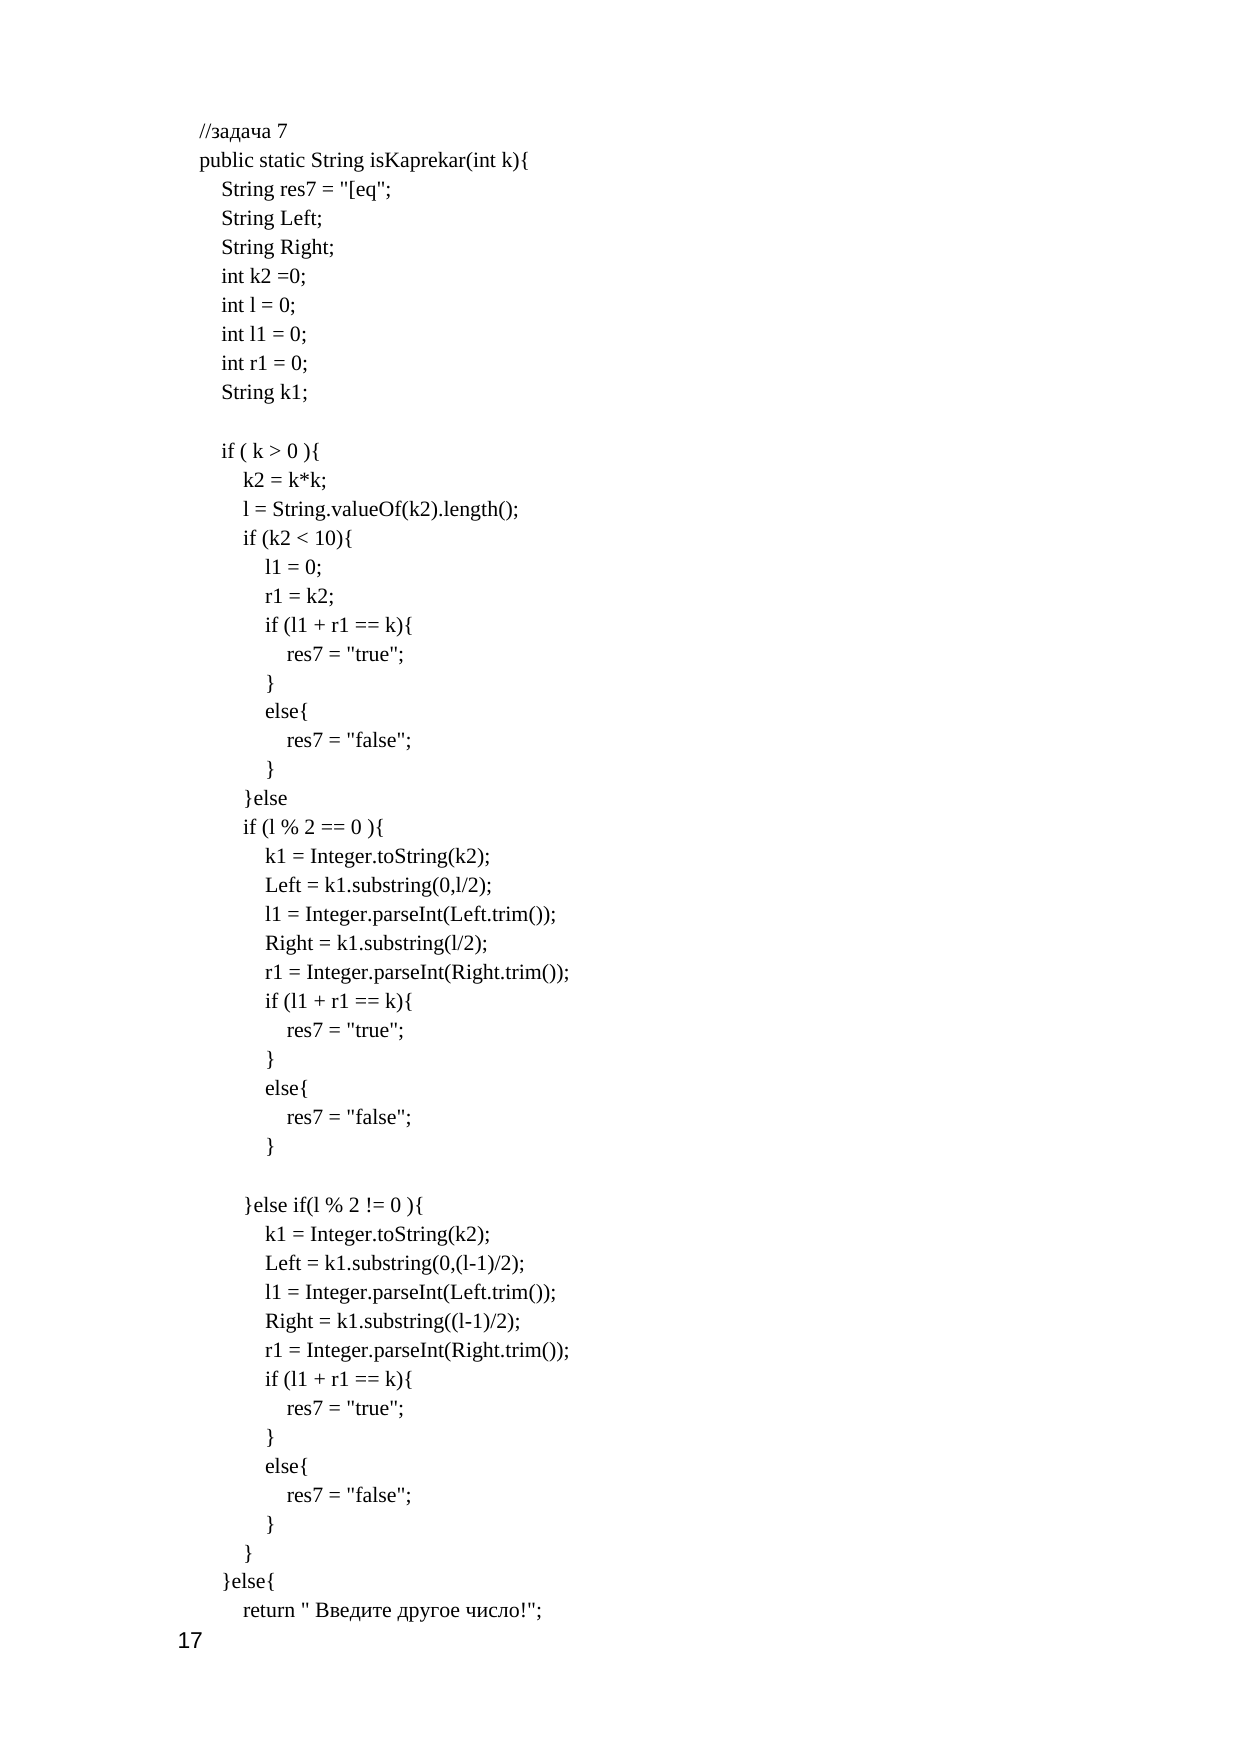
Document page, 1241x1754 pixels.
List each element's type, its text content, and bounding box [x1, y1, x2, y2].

text } [177, 1539, 1152, 1565]
text } [177, 1424, 1152, 1449]
text r1 = k2; [177, 583, 1152, 608]
text return " Введите другое число!"; [177, 1597, 1152, 1623]
text } [177, 669, 1152, 695]
text k1 = Integer.toString(k2); [177, 1221, 1152, 1246]
text res7 = "true"; [177, 641, 1152, 666]
text } [177, 1511, 1152, 1536]
text String Right; [177, 234, 1152, 259]
text int k2 =0; [177, 263, 1152, 288]
text int r1 = 0; [177, 350, 1152, 375]
text l = String.valueOf(k2).length(); [177, 496, 1152, 521]
text res7 = "true"; [177, 1395, 1152, 1420]
text }else if(l % 2 != 0 ){ [177, 1192, 1152, 1217]
text res7 = "false"; [177, 1482, 1152, 1507]
text Left = k1.substring(0,l/2); [177, 872, 1152, 897]
text //задача 7 [177, 118, 1152, 143]
text } [177, 756, 1152, 782]
text res7 = "false"; [177, 1104, 1152, 1129]
text if (k2 < 10){ [177, 525, 1152, 550]
text String k1; [177, 379, 1152, 404]
text if (l1 + r1 == k){ [177, 988, 1152, 1013]
text String res7 = "[eq"; [177, 176, 1152, 201]
text int l = 0; [177, 292, 1152, 317]
text String Left; [177, 205, 1152, 230]
text if ( k > 0 ){ [177, 438, 1152, 463]
text if (l % 2 == 0 ){ [177, 814, 1152, 839]
text r1 = Integer.parseInt(Right.trim()); [177, 959, 1152, 984]
text int l1 = 0; [177, 321, 1152, 346]
text Right = k1.substring((l-1)/2); [177, 1308, 1152, 1333]
text }else{ [177, 1568, 1152, 1594]
text r1 = Integer.parseInt(Right.trim()); [177, 1337, 1152, 1362]
text k2 = k*k; [177, 467, 1152, 492]
text l1 = 0; [177, 554, 1152, 579]
text res7 = "false"; [177, 727, 1152, 753]
text k1 = Integer.toString(k2); [177, 843, 1152, 868]
text if (l1 + r1 == k){ [177, 612, 1152, 637]
text else{ [177, 698, 1152, 724]
text } [177, 1046, 1152, 1071]
text l1 = Integer.parseInt(Left.trim()); [177, 901, 1152, 926]
text } [177, 1133, 1152, 1158]
text Left = k1.substring(0,(l-1)/2); [177, 1250, 1152, 1275]
text l1 = Integer.parseInt(Left.trim()); [177, 1279, 1152, 1304]
text else{ [177, 1075, 1152, 1100]
text public static String isKaprekar(int k){ [177, 147, 1152, 172]
text Right = k1.substring(l/2); [177, 930, 1152, 955]
text if (l1 + r1 == k){ [177, 1366, 1152, 1391]
text else{ [177, 1453, 1152, 1478]
text res7 = "true"; [177, 1017, 1152, 1042]
text }else [177, 785, 1152, 811]
